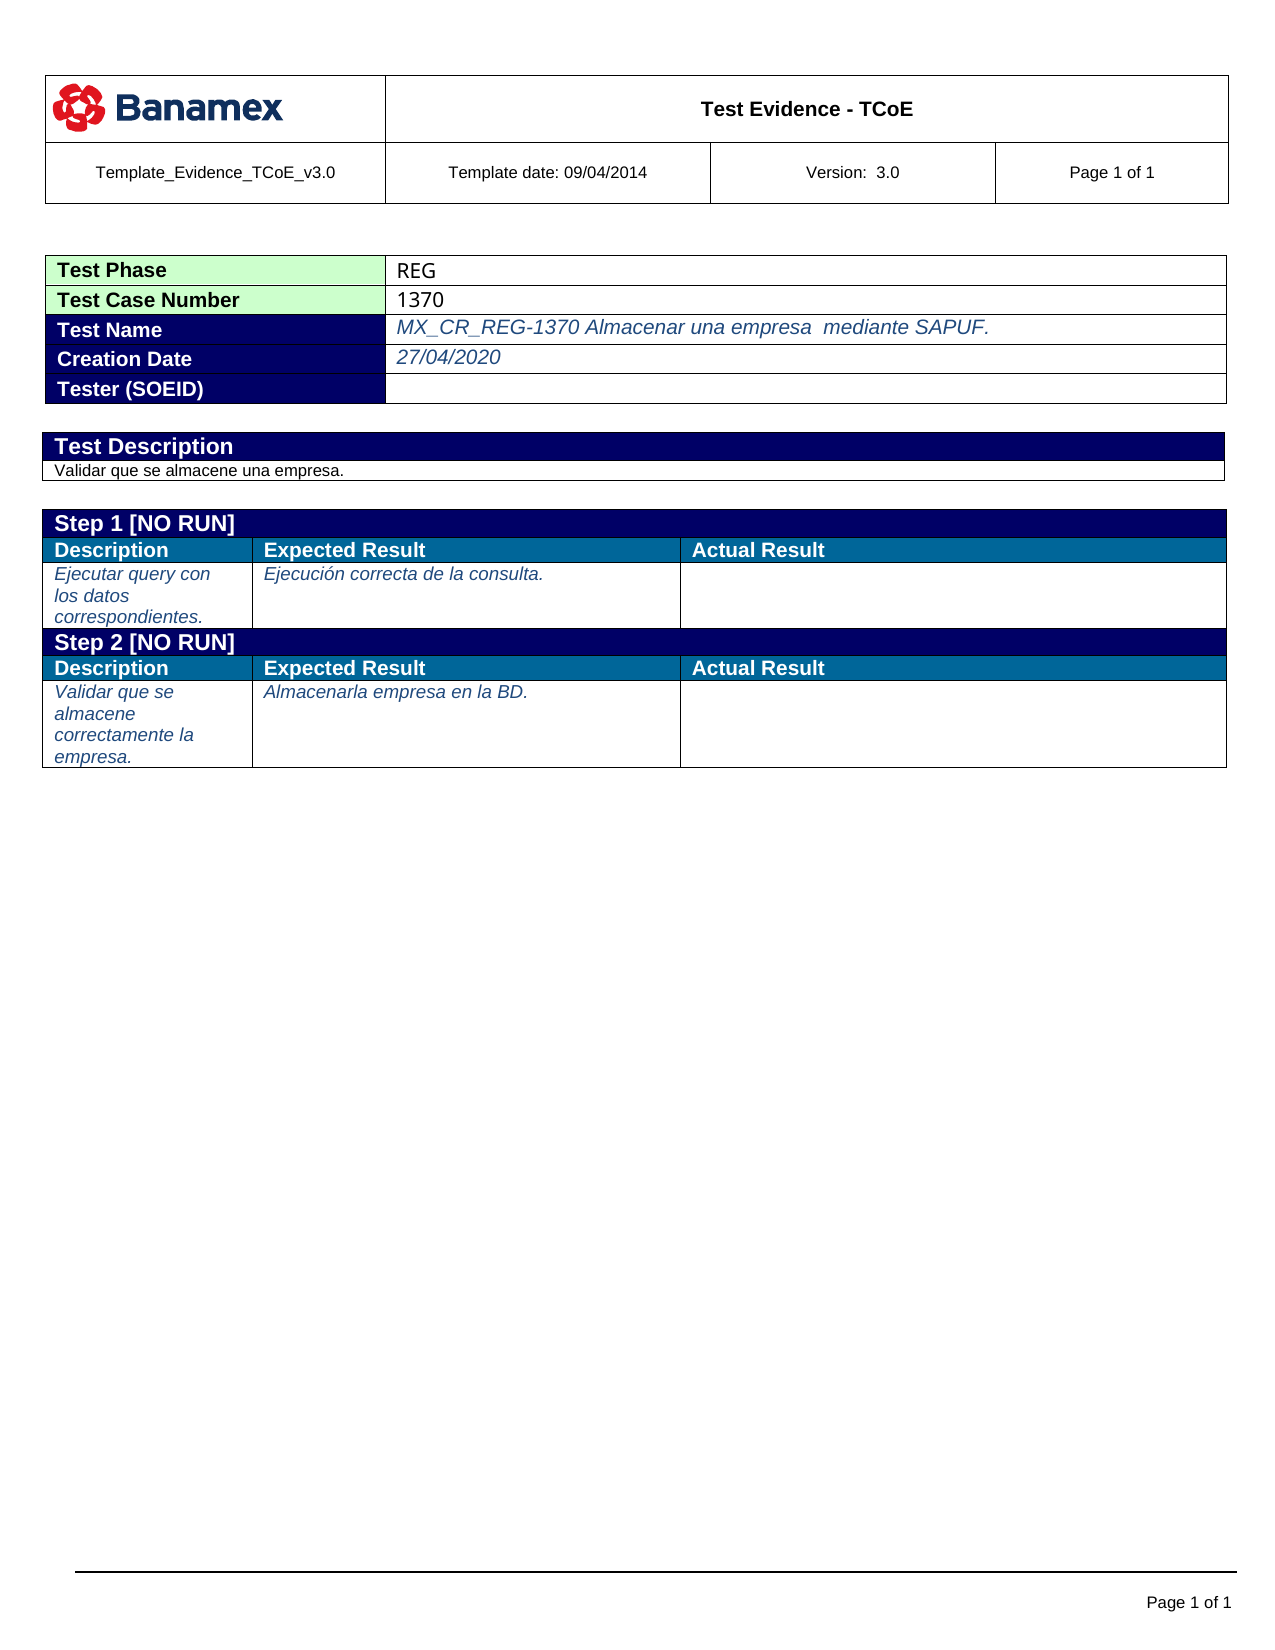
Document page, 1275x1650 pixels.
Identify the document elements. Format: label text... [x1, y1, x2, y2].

table_cell [681, 563, 1226, 627]
table_cell Description [43, 656, 252, 680]
table_cell Validar que se almacene correctamente la empresa. [43, 681, 252, 767]
table_cell Expected Result [253, 656, 680, 680]
table_cell Test Name [46, 315, 385, 344]
table_cell Step 2 [NO RUN] [43, 629, 1226, 655]
table_cell Description [43, 538, 252, 562]
table_cell Actual Result [681, 656, 1226, 680]
table_header Test Phase [46, 256, 385, 284]
table_cell Creation Date [46, 345, 385, 373]
table_cell Ejecución correcta de la consulta. [253, 563, 680, 627]
table_cell Test Case Number [46, 286, 385, 314]
table_cell [386, 374, 1226, 403]
table_cell [681, 681, 1226, 767]
table_cell Actual Result [681, 538, 1226, 562]
table_cell MX_CR_REG-1370 Almacenar una empresa mediante SAPUF. [386, 315, 1226, 344]
table_cell Tester (SOEID) [46, 374, 385, 403]
table_header Test Description [43, 433, 1224, 460]
table_header Step 1 [NO RUN] [43, 510, 1226, 537]
table_cell 27/04/2020 [386, 345, 1226, 373]
table_cell 1370 [386, 286, 1226, 314]
table_cell Ejecutar query con los datos correspondientes. [43, 563, 252, 627]
table_cell Validar que se almacene una empresa. [43, 461, 1224, 480]
table_header REG [386, 256, 1226, 284]
table_cell Expected Result [253, 538, 680, 562]
table_cell Almacenarla empresa en la BD. [253, 681, 680, 767]
